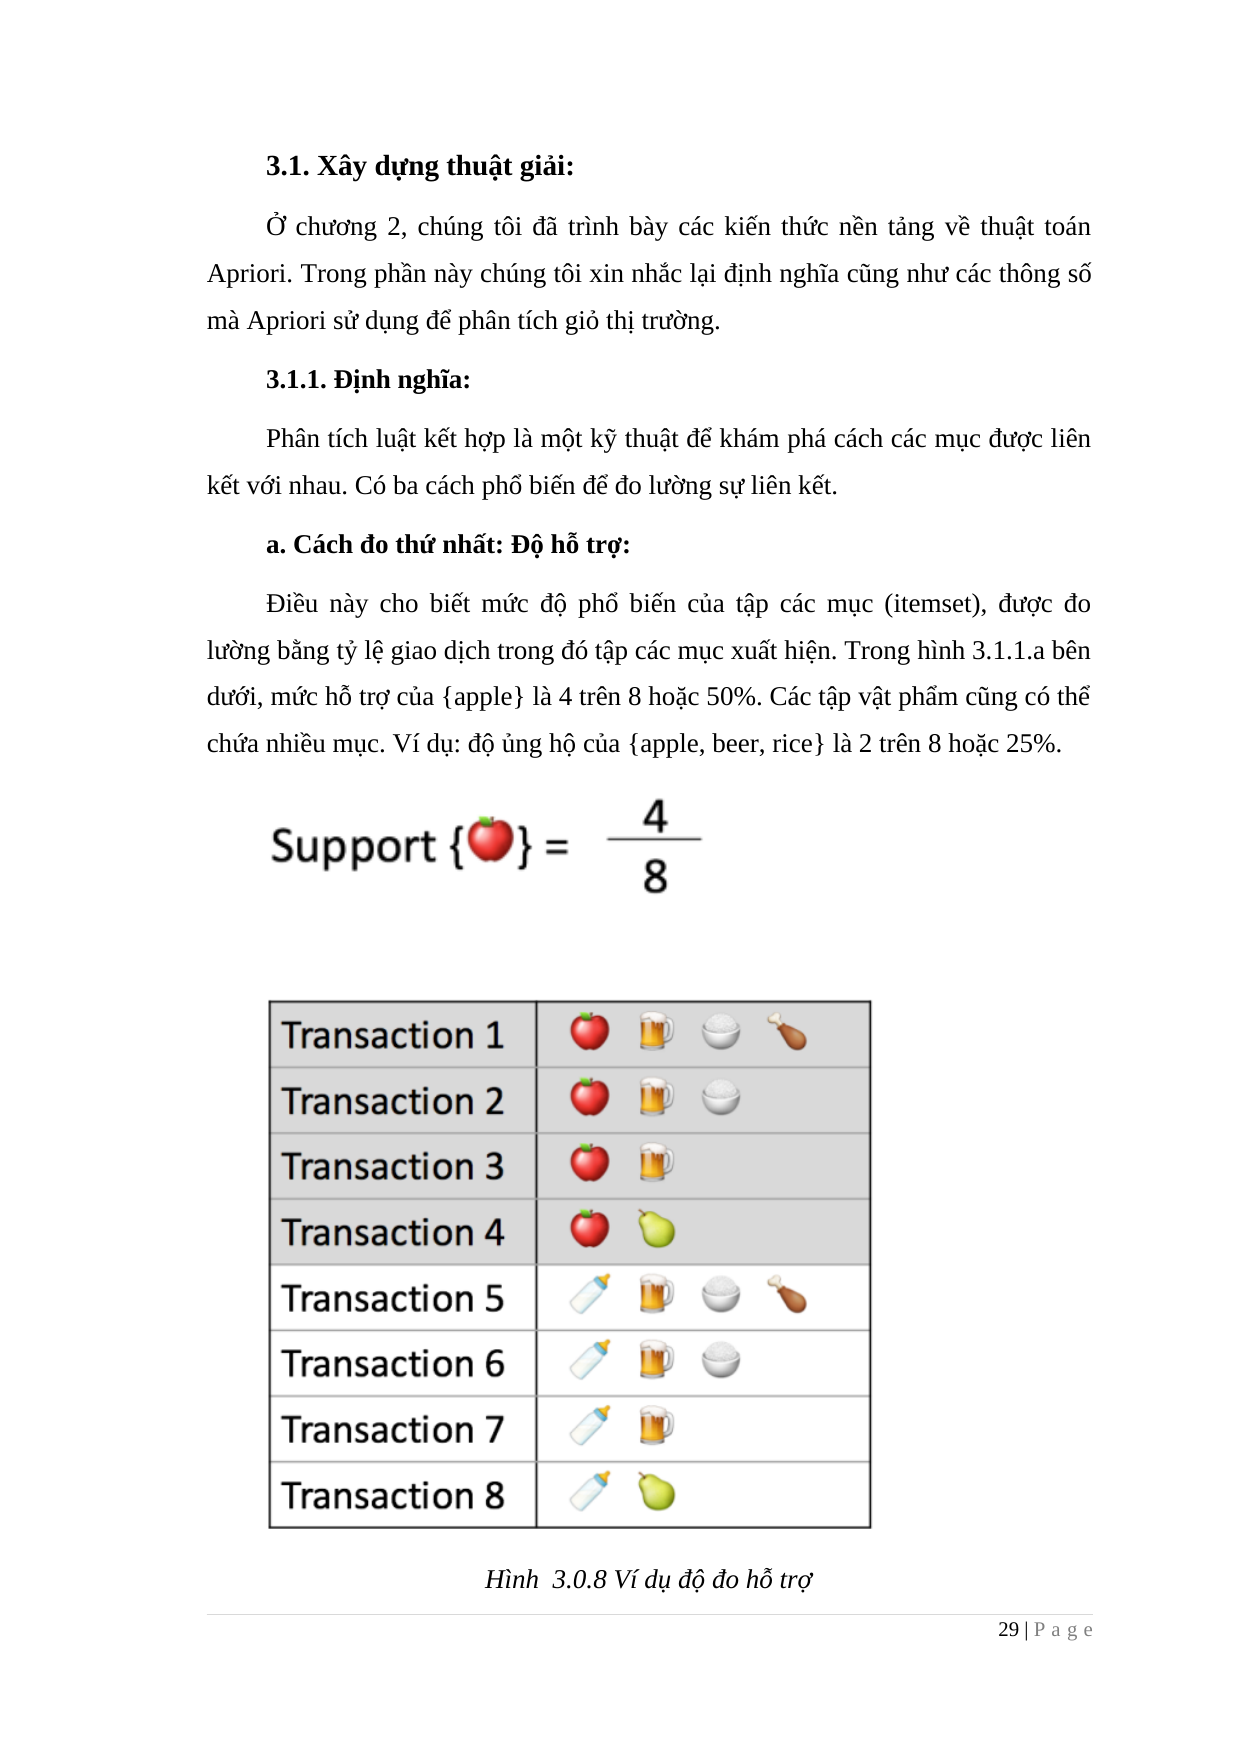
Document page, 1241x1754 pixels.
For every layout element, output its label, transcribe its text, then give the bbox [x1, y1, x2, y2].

text a. Cách đo thứ nhất: Độ hỗ trợ: [207, 528, 1093, 559]
text Phân tích luật kết hợp là một kỹ thuật để khám phá cách các mục được liên kết với nhau. Có ba cách phổ biến để đo lường sự liên kết. [207, 422, 1093, 500]
text Ở chương 2, chúng tôi đã trình bày các kiến thức nền tảng về thuật toán Apriori. Trong phần này chúng tôi xin nhắc lại định nghĩa cũng như các thông số mà Apriori sử dụng để phân tích giỏ thị trường. [207, 210, 1093, 335]
text 3.1.1. Định nghĩa: [207, 363, 1093, 394]
text Điều này cho biết mức độ phổ biến của tập các mục (itemset), được đo lường bằng tỷ lệ giao dịch trong đó tập các mục xuất hiện. Trong hình 3.1.1.a bên dưới, mức hỗ trợ của {apple} là 4 trên 8 hoặc 50%. Các tập vật phẩm cũng có thể chứa nhiều mục. Ví dụ: độ ủng hộ của {apple, beer, rice} là 2 trên 8 hoặc 25%. [207, 587, 1093, 758]
picture [265, 994, 876, 1535]
subtitle 3.1. Xây dựng thuật giải: [266, 148, 1093, 181]
picture [265, 786, 714, 908]
